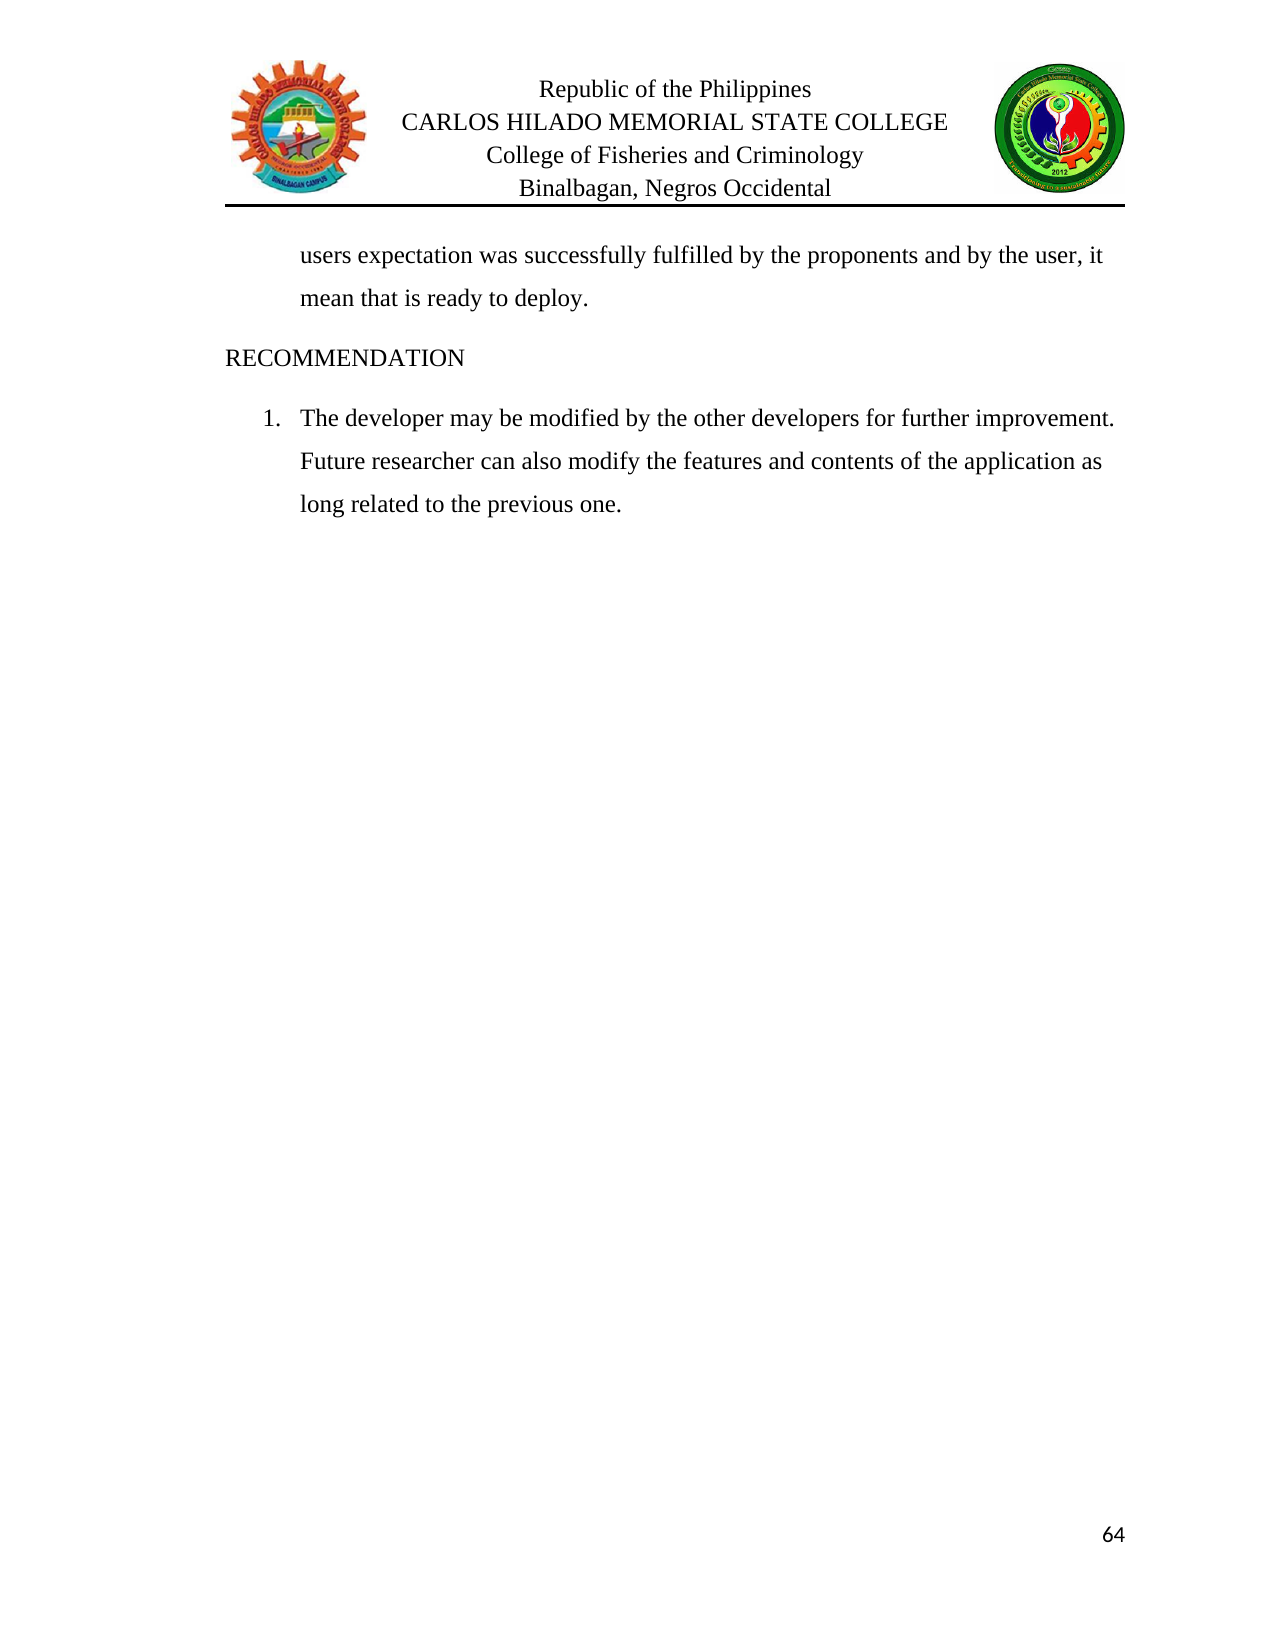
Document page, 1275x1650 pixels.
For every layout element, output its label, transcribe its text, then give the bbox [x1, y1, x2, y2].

picture [225, 53, 371, 199]
picture [993, 62, 1125, 194]
list The developer may be modified by the other developers for further improvement. Future researcher can also modify the features and contents of the application as long related to the previous one. [262, 403, 1125, 518]
text RECOMMENDATION [225, 343, 1125, 372]
